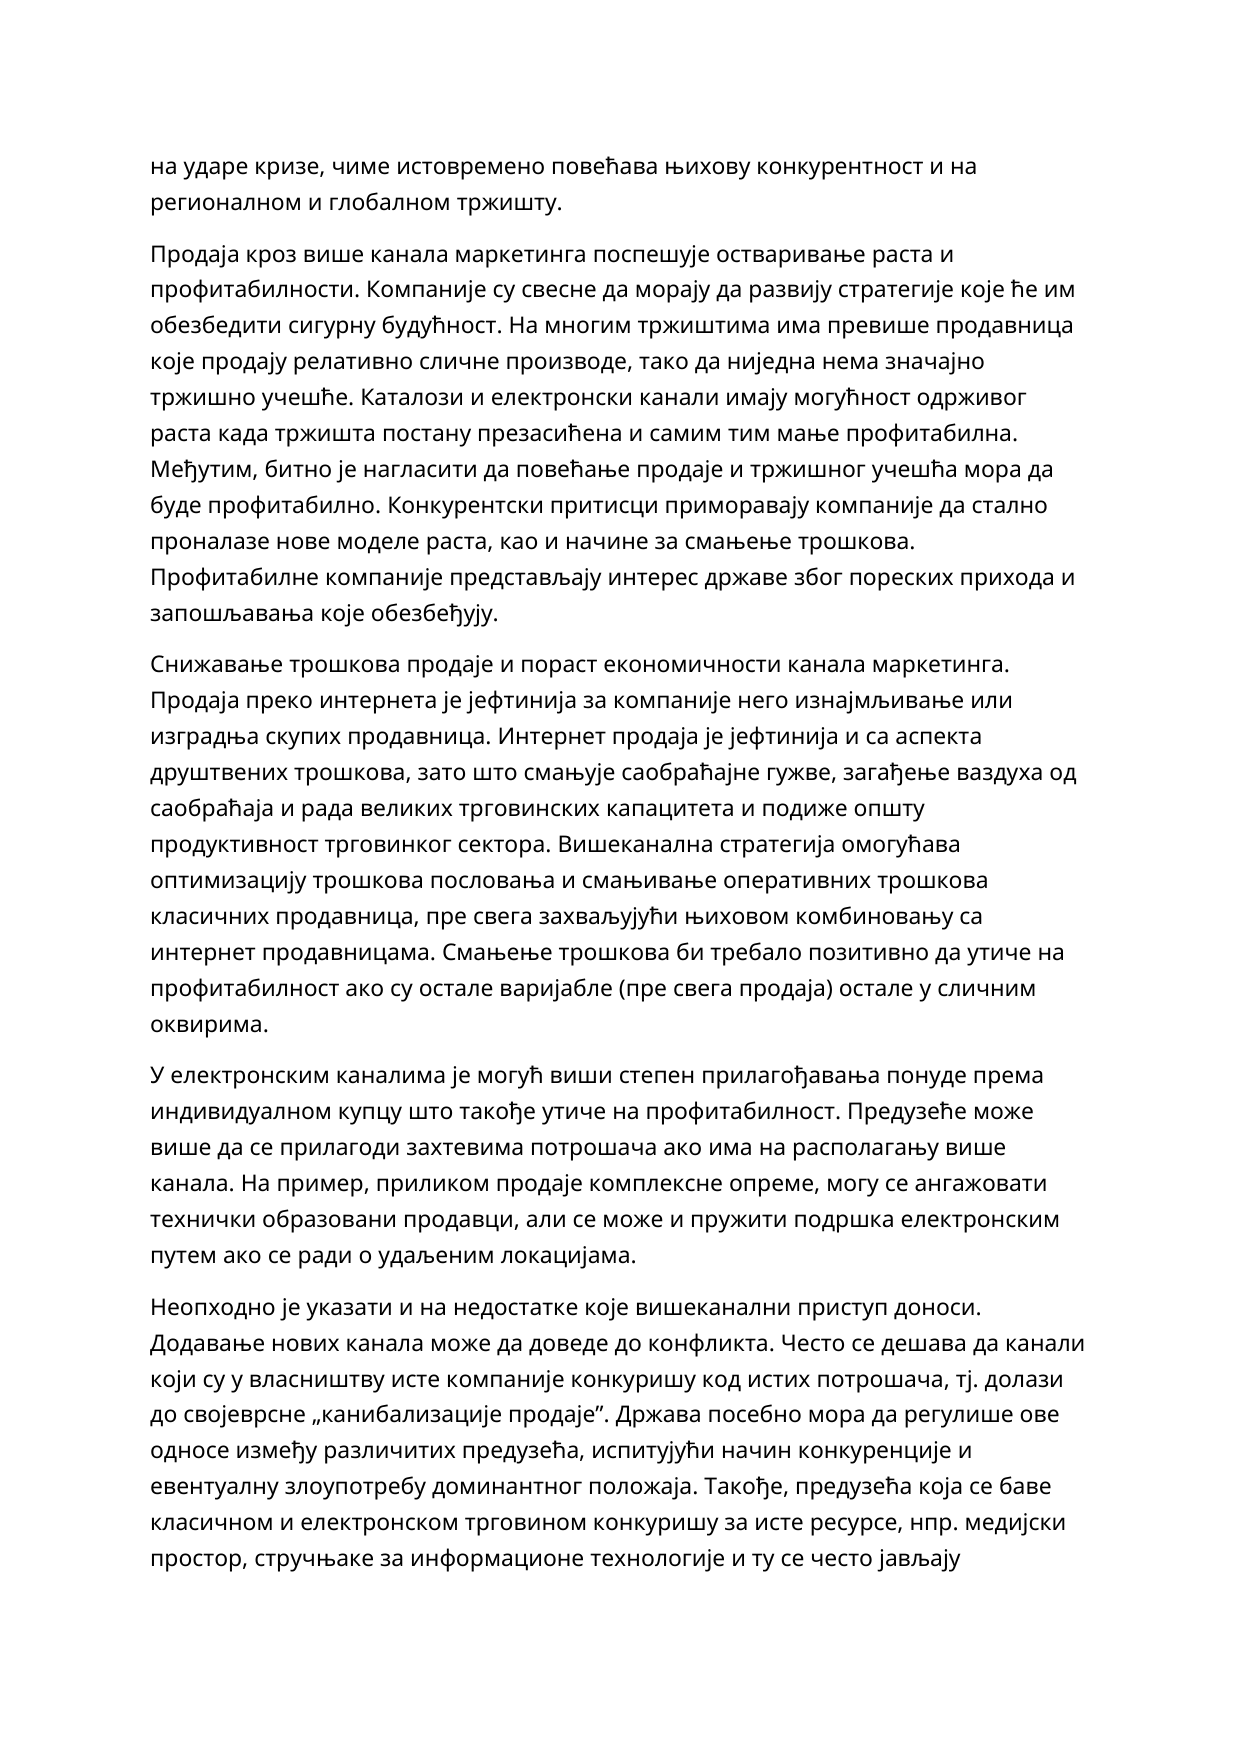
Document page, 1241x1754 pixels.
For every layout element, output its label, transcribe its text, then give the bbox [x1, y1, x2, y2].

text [150, 1291, 1090, 1573]
text Продаја кроз више канала маркетинга поспешује остваривање раста и профитабилности. Компаније су свесне да морају да развију стратегије које ће им обезбедити сигурну будућност. На многим тржиштима има превише продавница које продају релативно сличне производе, тако да ниједна нема значајно тржишно учешће. Каталози и електронски канали имају могућност одрживог раста када тржишта постану презасићена и самим тим мање профитабилна. Међутим, битно је нагласити да повећање продаје и тржишног учешћа мора да буде профитабилно. Конкурентски притисци приморавају компаније да стално проналазе нове моделе раста, као и начине за смањење трошкова. Профитабилне компаније представљају интерес државе због пореских прихода и запошљавања које обезбеђују. [150, 237, 1090, 628]
text Снижавање трошкова продаје и пораст економичности канала маркетинга. Продаја преко интернета је јефтинија за компаније него изнајмљивање или изградња скупих продавница. Интернет продаја је јефтинија и са аспекта друштвених трошкова, зато што смањује саобраћајне гужве, загађење ваздуха од саобраћаја и рада великих трговинских капацитета и подиже општу продуктивност трговинког сектора. Вишеканална стратегија омогућава оптимизацију трошкова пословања и смањивање оперативних трошкова класичних продавница, пре свега захваљујући њиховом комбиновању са интернет продавницама. Смањење трошкова би требало позитивно да утиче на профитабилност ако су остале варијабле (пре свега продаја) остале у сличним оквирима. [150, 648, 1090, 1039]
text У електронским каналима је могућ виши степен прилагођавања понуде према индивидуалном купцу што такође утиче на профитабилност. Предузеће може више да се прилагоди захтевима потрошача ако има на располагању више канала. На пример, приликом продаје комплексне опреме, могу се ангажовати технички образовани продавци, али се може и пружити подршка електронским путем ако се ради о удаљеним локацијама. [150, 1059, 1090, 1270]
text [150, 150, 1090, 217]
